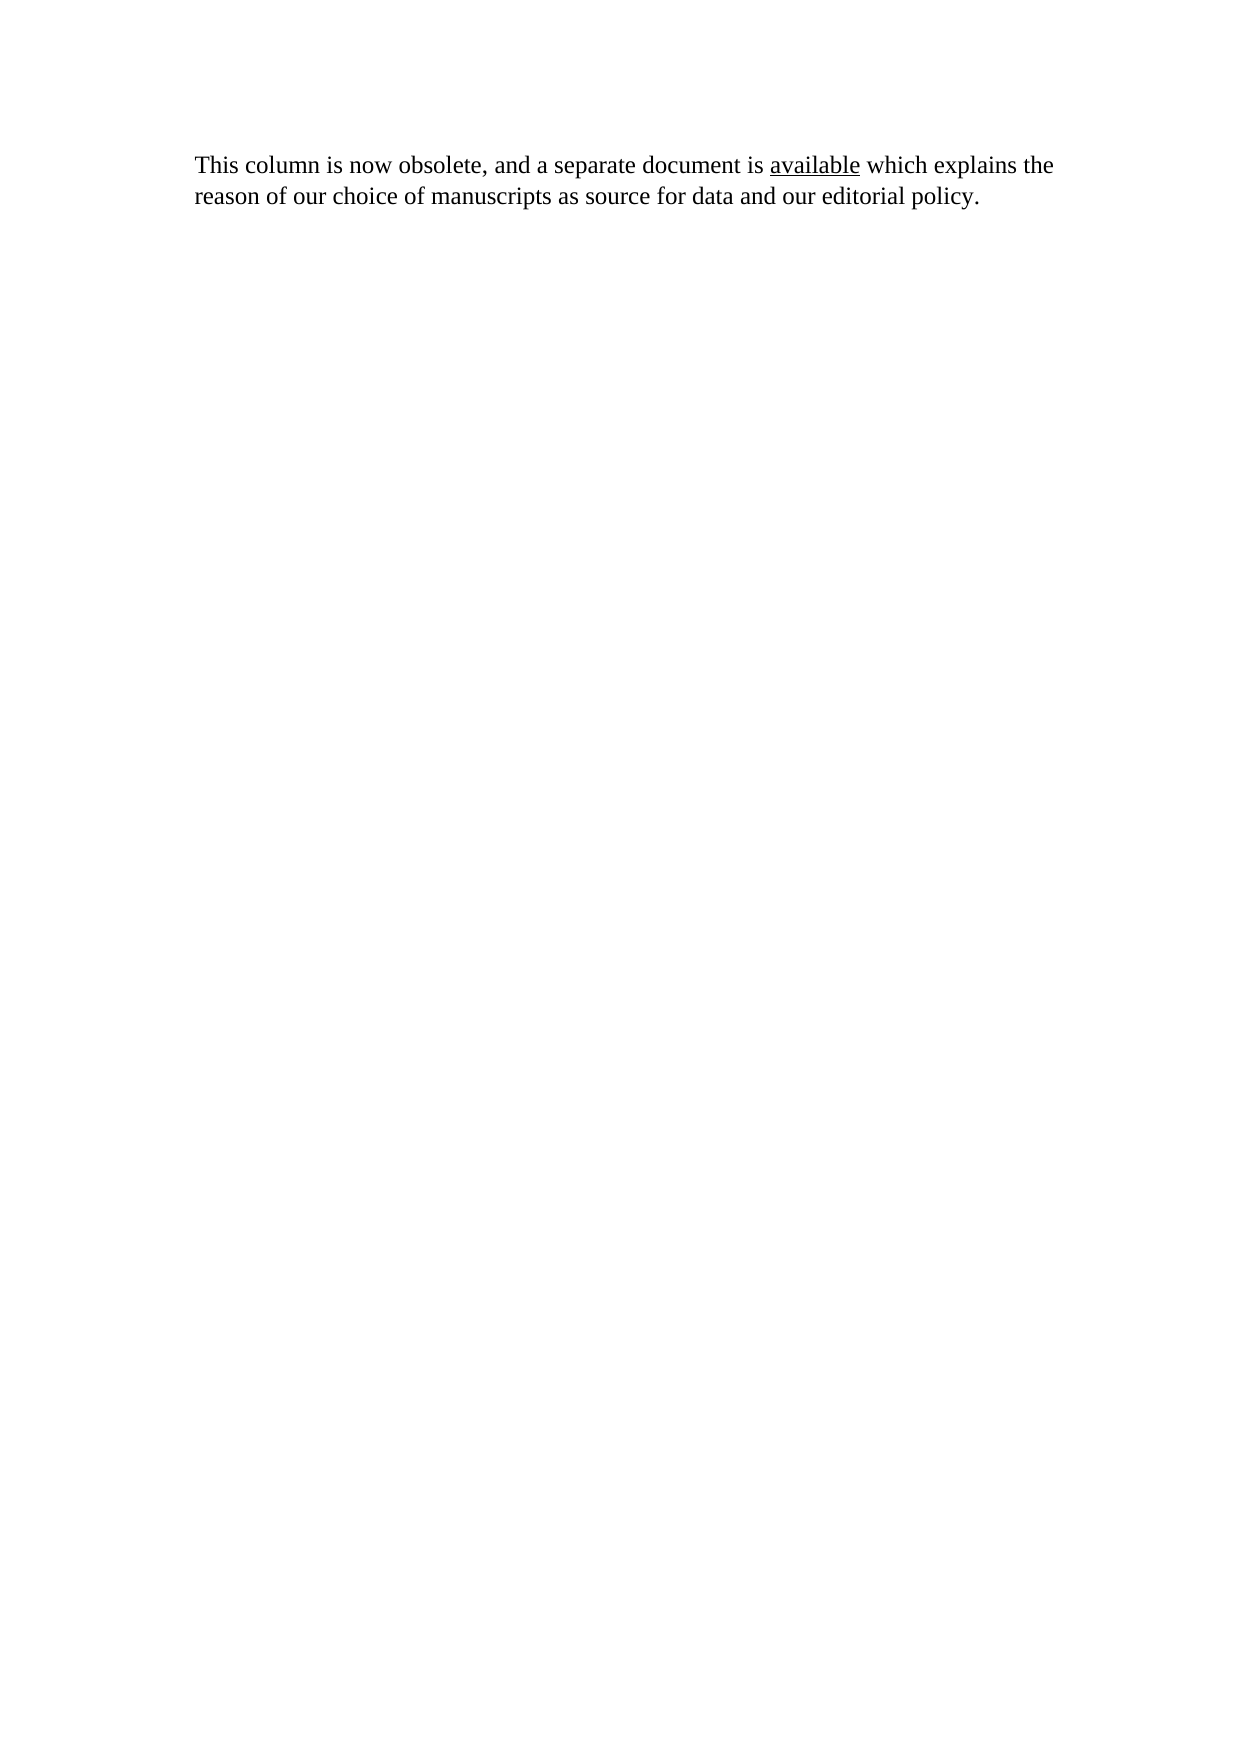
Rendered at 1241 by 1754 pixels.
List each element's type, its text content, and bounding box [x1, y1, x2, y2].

text This column is now obsolete, and a separate document is available which explains the reason of our choice of manuscripts as source for data and our editorial policy. [194, 150, 1090, 210]
